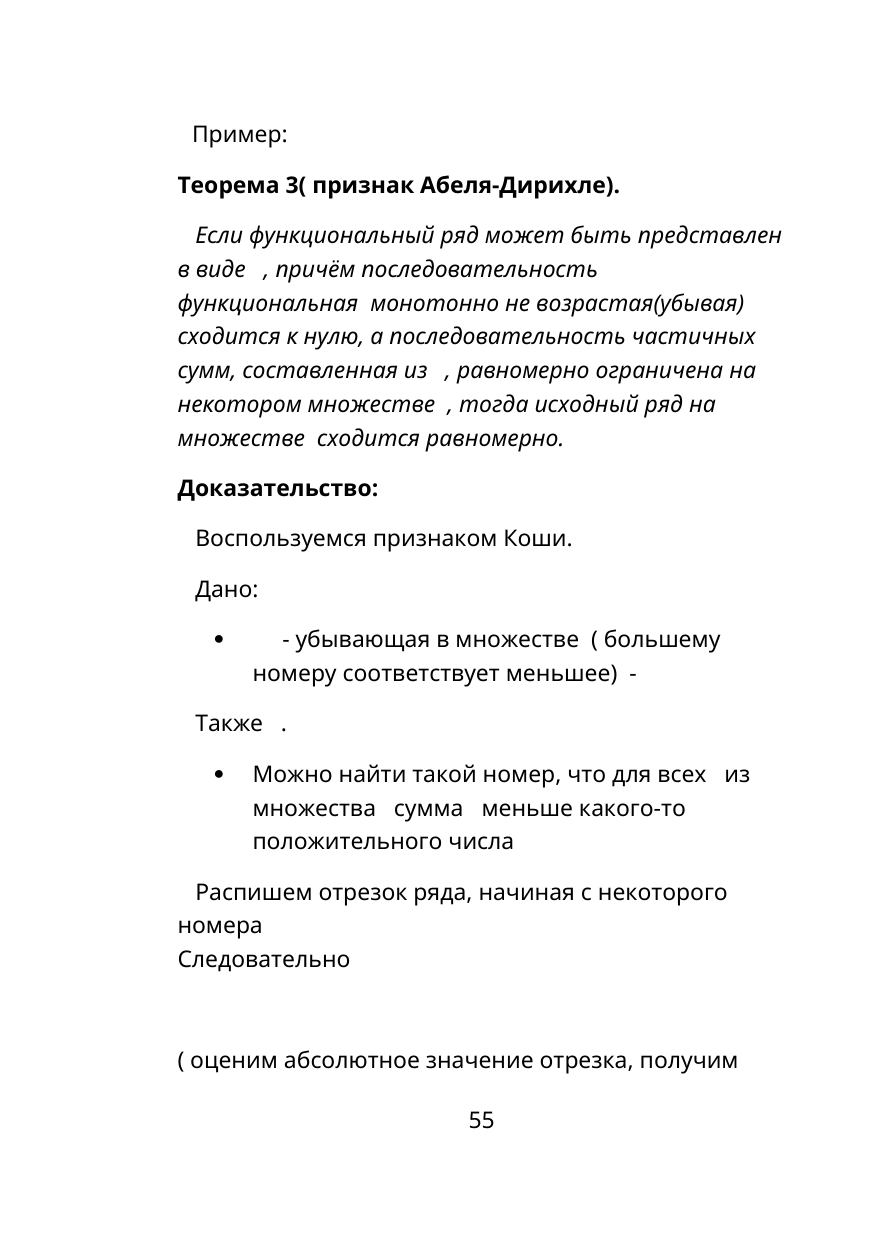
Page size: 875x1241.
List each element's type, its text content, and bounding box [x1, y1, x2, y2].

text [177, 876, 786, 1076]
list - убывающая в множестве ( большему номеру соответствует меньшее) - [215, 623, 786, 688]
list Можно найти такой номер, что для всех из множества сумма меньше какого-то положительного числа [215, 758, 786, 856]
text Воспользуемся признаком Коши. [177, 522, 786, 553]
text Пример: [177, 118, 786, 149]
text Если функциональный ряд может быть представлен в виде , причём последовательность функциональная монотонно не возрастая(убывая) сходится к нулю, а последовательность частичных сумм, составленная из , равномерно ограничена на некотором множестве , тогда исходный ряд на множестве сходится равномерно. [177, 219, 786, 453]
text Доказательство: [177, 472, 786, 503]
text Теорема 3( признак Абеля-Дирихле). [177, 168, 786, 200]
text Также . [177, 707, 786, 738]
text Дано: [177, 573, 786, 604]
